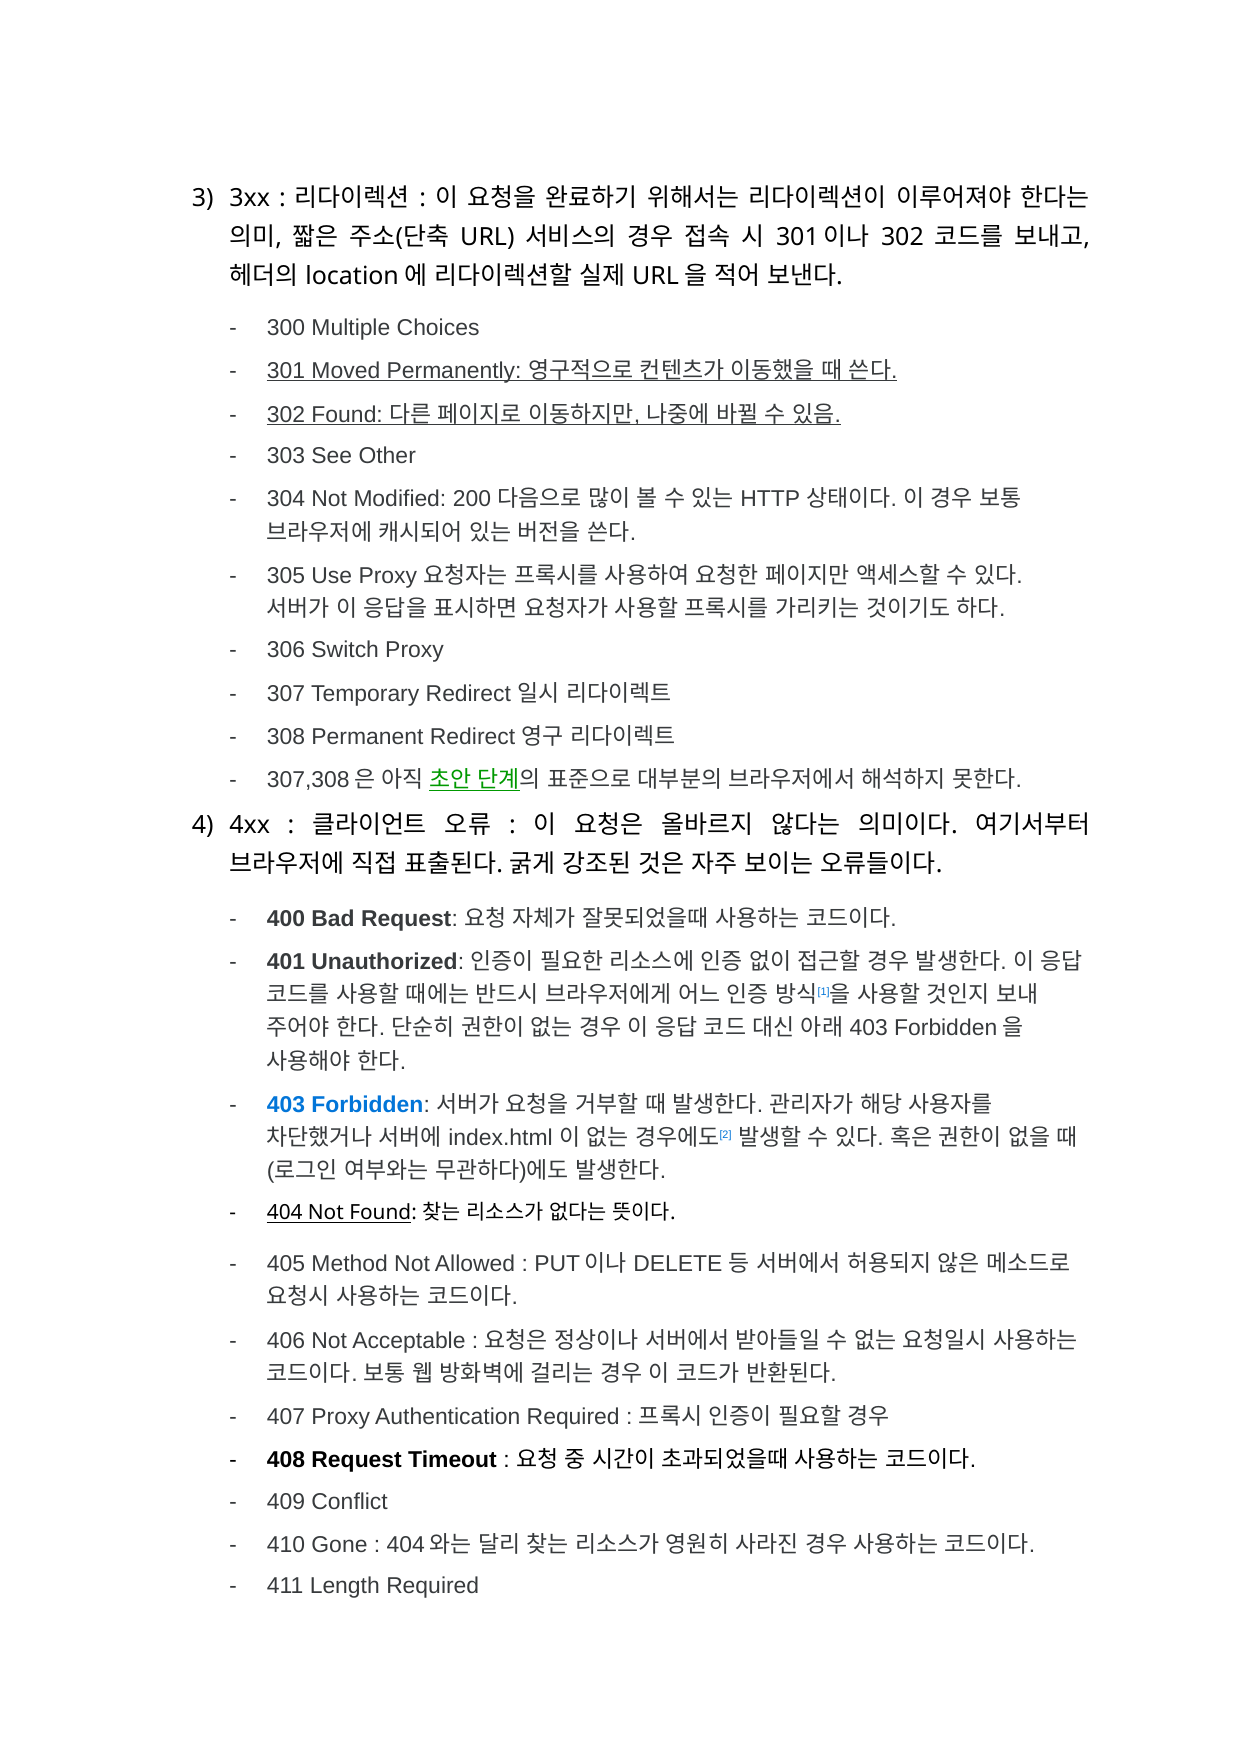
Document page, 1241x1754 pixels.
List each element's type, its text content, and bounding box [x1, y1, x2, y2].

list 307,308은 아직 초안 단계의 표준으로 대부분의 브라우저에서 해석하지 못한다. [229, 761, 1090, 794]
list 304 Not Modified: 200 다음으로 많이 볼 수 있는 HTTP 상태이다. 이 경우 보통 브라우저에 캐시되어 있는 버전을 쓴다. [229, 480, 1090, 547]
list 408 Request Timeout : 요청 중 시간이 초과되었을때 사용하는 코드이다. [229, 1441, 1090, 1475]
list 306 Switch Proxy [229, 633, 1090, 664]
list 308 Permanent Redirect 영구 리다이렉트 [229, 718, 1090, 751]
list 400 Bad Request: 요청 자체가 잘못되었을때 사용하는 코드이다. [229, 899, 1090, 933]
list 3xx : 리다이렉션 : 이 요청을 완료하기 위해서는 리다이렉션이 이루어져야 한다는 의미, 짧은 주소(단축 URL) 서비스의 경우 접속 시 301이나 302 코드를 보내고, 헤더의 location에 리다이렉션할 실제 URL을 적어 보낸다. [192, 177, 1090, 292]
list 404 Not Found: 찾는 리소스가 없다는 뜻이다. [229, 1196, 1090, 1226]
list 401 Unauthorized: 인증이 필요한 리소스에 인증 없이 접근할 경우 발생한다. 이 응답 코드를 사용할 때에는 반드시 브라우저에게 어느 인증 방식[1]을 사용할 것인지 보내 주어야 한다. 단순히 권한이 없는 경우 이 응답 코드 대신 아래 403 Forbidden을 사용해야 한다. [229, 943, 1090, 1076]
list 406 Not Acceptable : 요청은 정상이나 서버에서 받아들일 수 없는 요청일시 사용하는 코드이다. 보통 웹 방화벽에 걸리는 경우 이 코드가 반환된다. [229, 1321, 1090, 1388]
list 407 Proxy Authentication Required : 프록시 인증이 필요할 경우 [229, 1398, 1090, 1431]
list 403 Forbidden: 서버가 요청을 거부할 때 발생한다. 관리자가 해당 사용자를 차단했거나 서버에 index.html 이 없는 경우에도[2] 발생할 수 있다. 혹은 권한이 없을 때(로그인 여부와는 무관하다)에도 발생한다. [229, 1086, 1090, 1186]
list 410 Gone : 404와는 달리 찾는 리소스가 영원히 사라진 경우 사용하는 코드이다. [229, 1526, 1090, 1559]
list 303 See Other [229, 439, 1090, 470]
list 301 Moved Permanently: 영구적으로 컨텐츠가 이동했을 때 쓴다. [229, 352, 1090, 386]
list 305 Use Proxy 요청자는 프록시를 사용하여 요청한 페이지만 액세스할 수 있다. 서버가 이 응답을 표시하면 요청자가 사용할 프록시를 가리키는 것이기도 하다. [229, 557, 1090, 623]
list 4xx : 클라이언트 오류 : 이 요청은 올바르지 않다는 의미이다. 여기서부터 브라우저에 직접 표출된다. 굵게 강조된 것은 자주 보이는 오류들이다. [192, 804, 1090, 880]
list 405 Method Not Allowed : PUT이나 DELETE 등 서버에서 허용되지 않은 메소드로 요청시 사용하는 코드이다. [229, 1245, 1090, 1311]
list 411 Length Required [229, 1569, 1090, 1601]
list 307 Temporary Redirect 일시 리다이렉트 [229, 674, 1090, 708]
list 300 Multiple Choices [229, 311, 1090, 342]
list 302 Found: 다른 페이지로 이동하지만, 나중에 바뀔 수 있음. [229, 396, 1090, 429]
list 409 Conflict [229, 1485, 1090, 1516]
